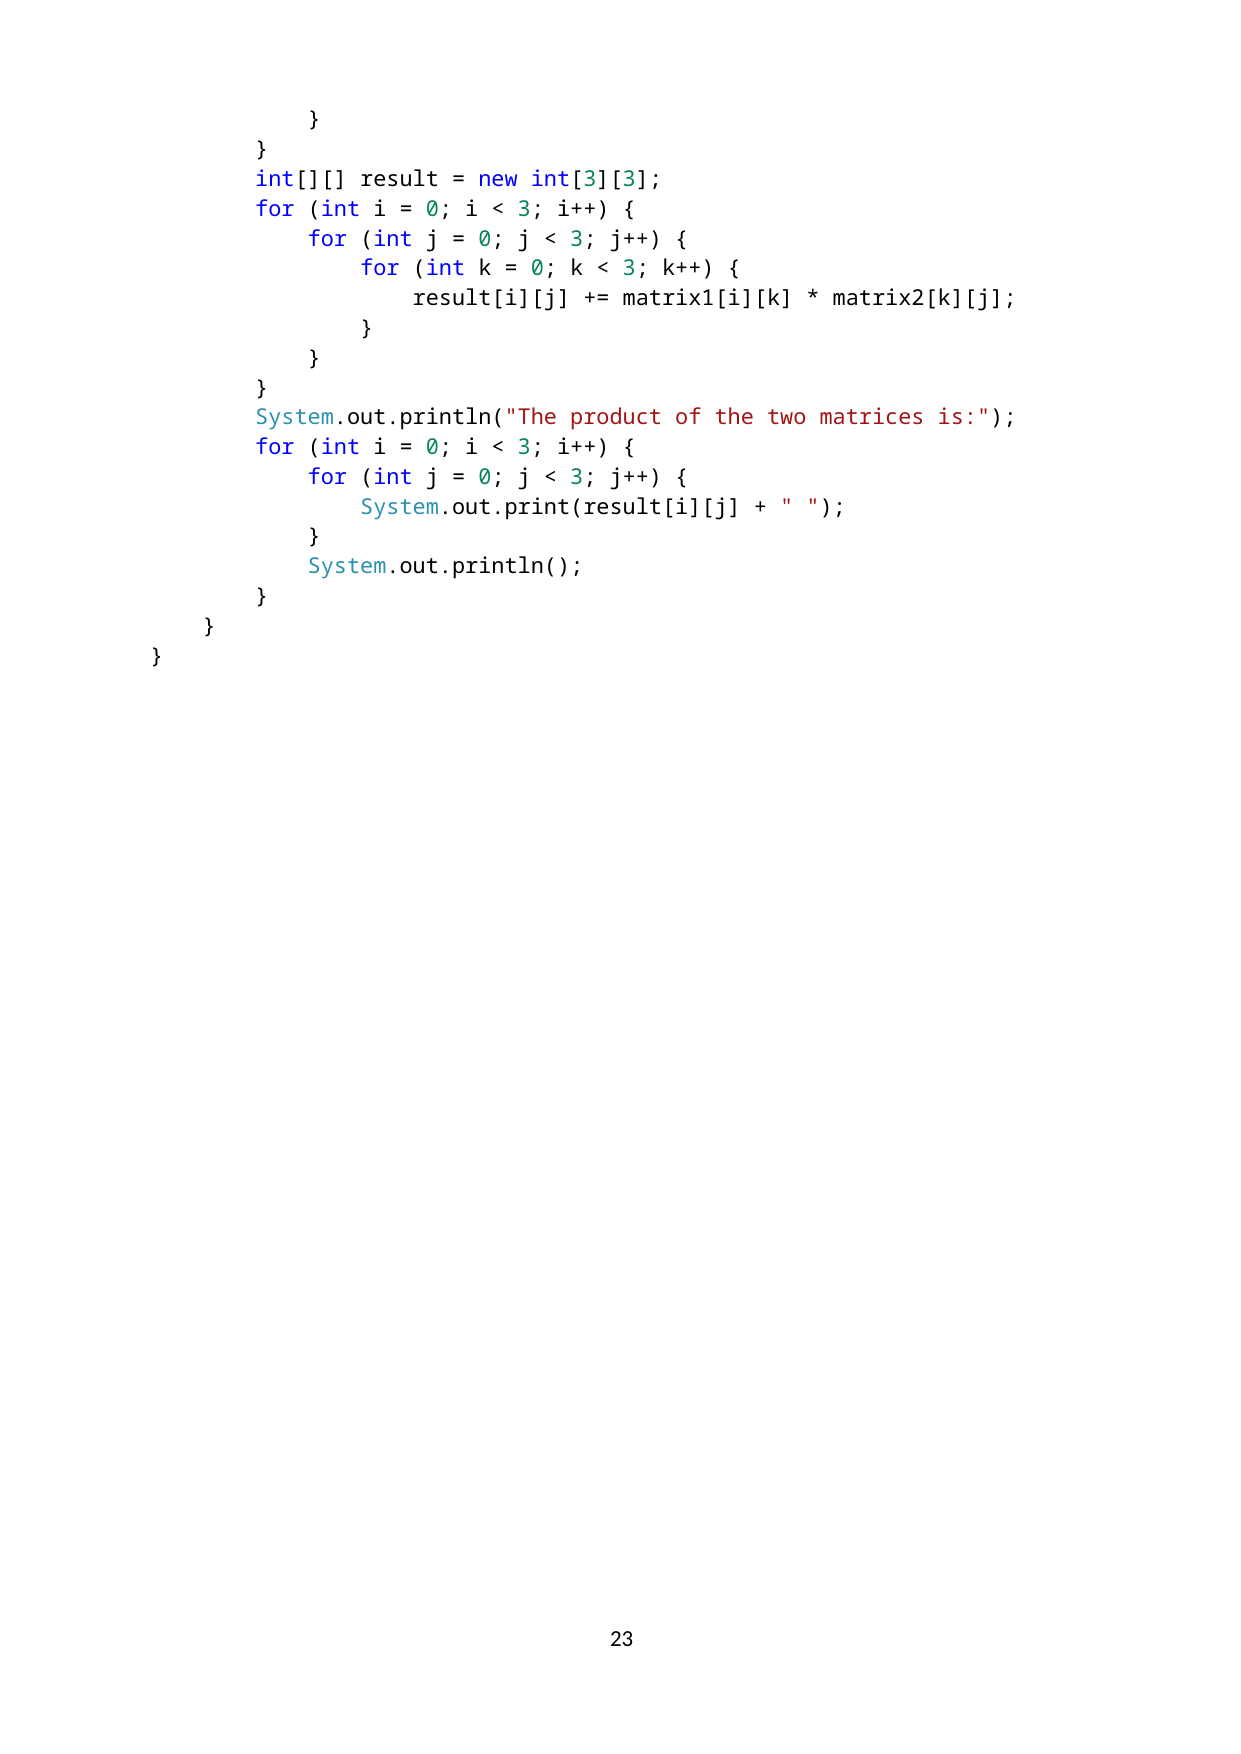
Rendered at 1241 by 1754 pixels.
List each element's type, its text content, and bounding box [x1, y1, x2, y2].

text int[][] result = new int[3][3]; [150, 163, 1093, 193]
text } [150, 580, 1093, 610]
text System.out.println("The product of the two matrices is:"); [150, 401, 1093, 431]
text result[i][j] += matrix1[i][k] * matrix2[k][j]; [150, 282, 1093, 312]
text for (int i = 0; i < 3; i++) { [150, 431, 1093, 461]
text } [150, 312, 1093, 342]
text } [150, 521, 1093, 550]
text for (int j = 0; j < 3; j++) { [150, 461, 1093, 491]
text } [150, 640, 1093, 669]
text } [150, 103, 1093, 133]
text for (int i = 0; i < 3; i++) { [150, 193, 1093, 223]
text } [150, 610, 1093, 640]
text System.out.println(); [150, 550, 1093, 580]
text for (int j = 0; j < 3; j++) { [150, 223, 1093, 252]
text } [150, 372, 1093, 401]
text } [150, 133, 1093, 163]
text } [150, 342, 1093, 372]
text System.out.print(result[i][j] + " "); [150, 491, 1093, 521]
text for (int k = 0; k < 3; k++) { [150, 252, 1093, 282]
